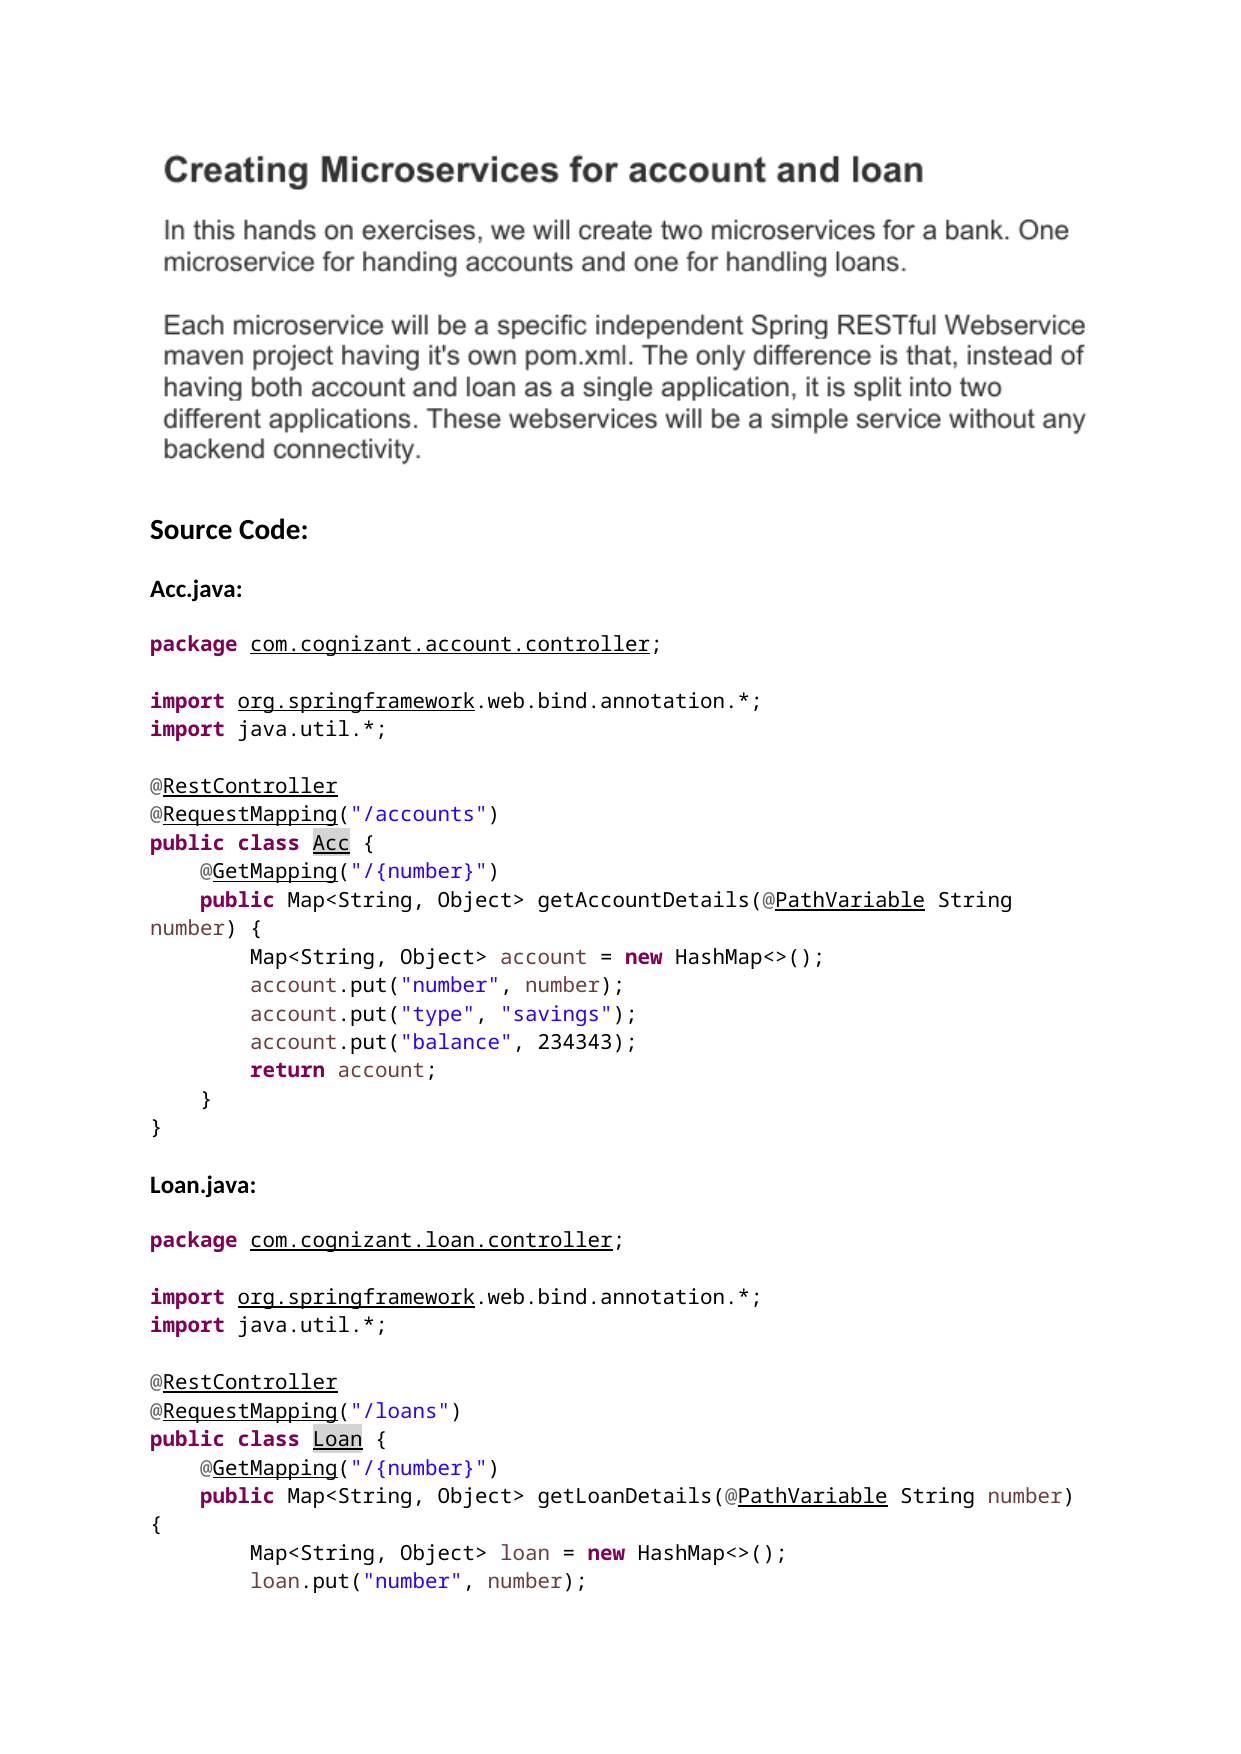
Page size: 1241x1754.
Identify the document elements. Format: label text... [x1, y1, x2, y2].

text account.put("type", "savings"); [150, 999, 1090, 1027]
text account.put("balance", 234343); [150, 1027, 1090, 1056]
text public Map<String, Object> getLoanDetails(@PathVariable String number) { [150, 1481, 1090, 1538]
text @RestController [150, 771, 1090, 799]
text @RequestMapping("/accounts") [150, 799, 1090, 828]
text import org.springframework.web.bind.annotation.*; [150, 1282, 1090, 1310]
text public class Acc { [350, 828, 1090, 856]
text } [150, 1084, 1090, 1112]
text import java.util.*; [150, 1310, 1090, 1339]
text @GetMapping("/{number}") [150, 1453, 1090, 1481]
text Map<String, Object> account = new HashMap<>(); [150, 942, 1090, 970]
text package com.cognizant.loan.controller; [150, 1225, 1090, 1253]
text @RequestMapping("/loans") [150, 1396, 1090, 1424]
text Acc.java: [150, 573, 1090, 604]
text public class Loan { [362, 1424, 1090, 1453]
text @GetMapping("/{number}") [150, 856, 1090, 885]
text } [150, 1112, 1090, 1141]
text Loan.java: [150, 1169, 1090, 1200]
text package com.cognizant.account.controller; [150, 629, 1090, 657]
picture [150, 150, 1091, 487]
text Source Code: [150, 511, 1090, 547]
text import java.util.*; [150, 714, 1090, 743]
text account.put("number", number); [150, 970, 1090, 999]
text public Map<String, Object> getAccountDetails(@PathVariable String number) { [150, 885, 1090, 942]
text Map<String, Object> loan = new HashMap<>(); [150, 1538, 1090, 1566]
text return account; [150, 1056, 1090, 1084]
text public class Loan { [150, 1424, 313, 1453]
text public class Acc { [150, 828, 313, 856]
text loan.put("number", number); [150, 1566, 1090, 1595]
text import org.springframework.web.bind.annotation.*; [150, 686, 1090, 714]
text @RestController [150, 1367, 1090, 1396]
